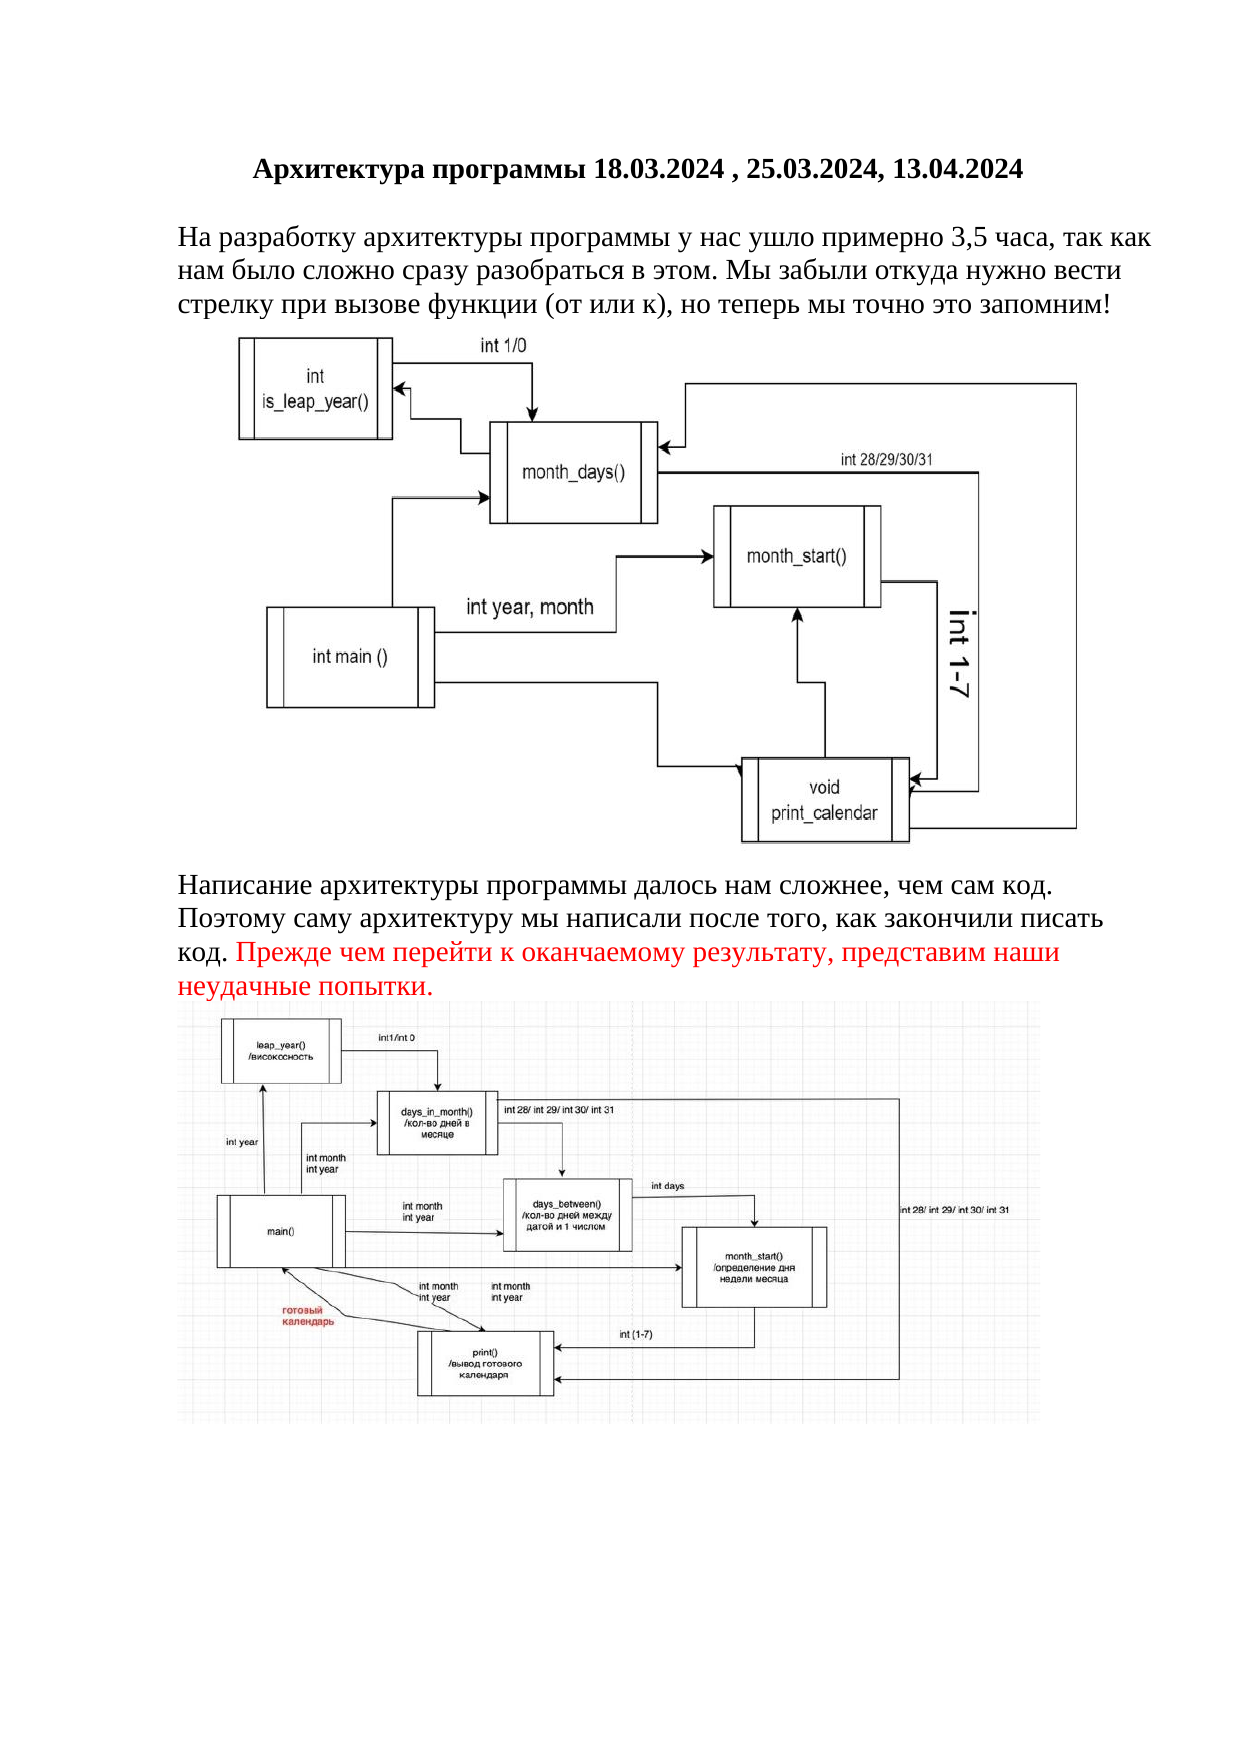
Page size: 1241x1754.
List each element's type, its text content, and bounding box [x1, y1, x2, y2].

text Архитектура программы 18.03.2024 , 25.03.2024, 13.04.2024 [252, 152, 1152, 185]
picture [196, 319, 1105, 867]
text На разработку архитектуры программы у нас ушло примерно 3,5 часа, так как нам было сложно сразу разобраться в этом. Мы забыли откуда нужно вести стрелку при вызове функции (от или к), но теперь мы точно это запомним! [177, 219, 1152, 319]
picture [177, 1001, 1041, 1424]
